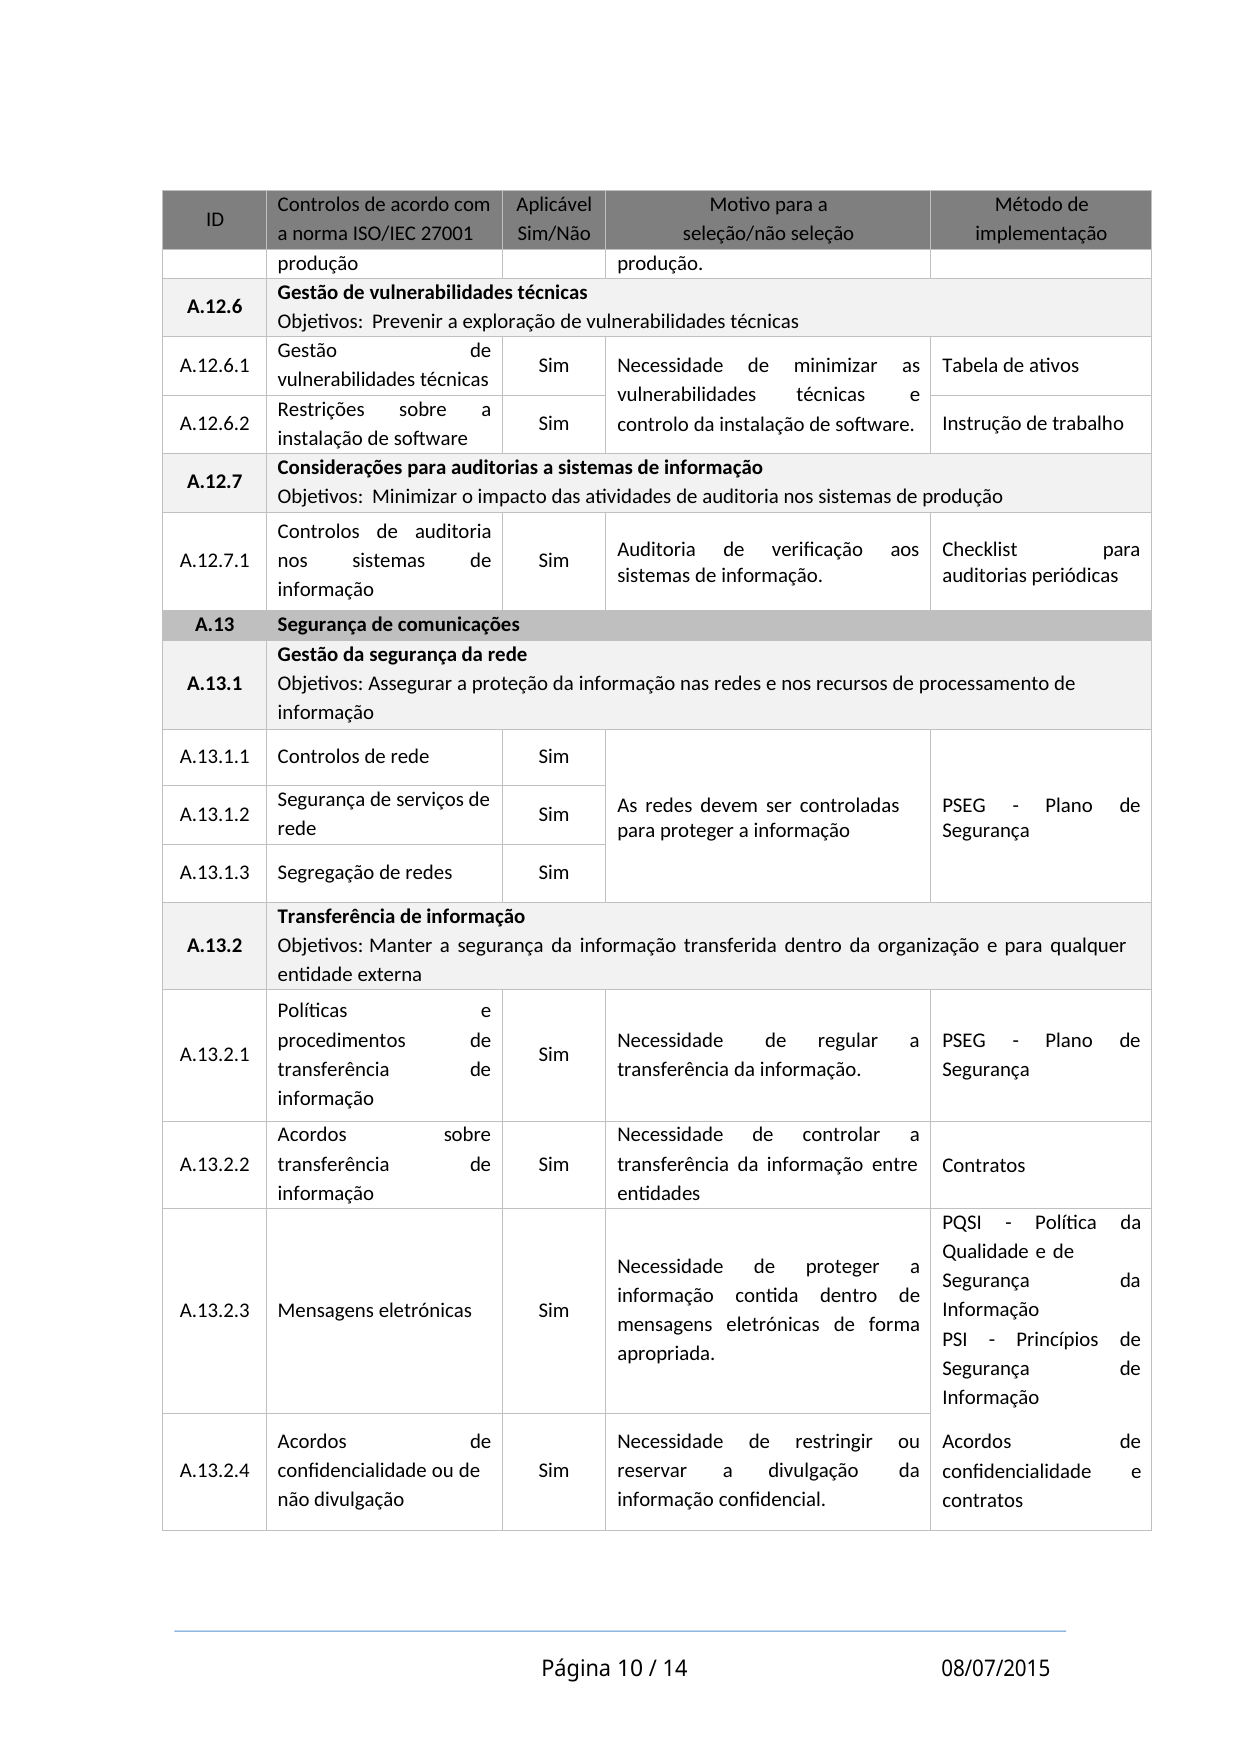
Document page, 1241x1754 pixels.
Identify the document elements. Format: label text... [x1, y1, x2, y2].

table_cell A.13.2.2 [163, 1122, 266, 1208]
table_cell A.13.1 [163, 641, 266, 729]
table_cell Acordos de confidencialidade ou de não divulgação [267, 1414, 502, 1529]
table_cell Necessidade de regular a transferência da informação. [606, 990, 930, 1121]
table_cell Gestão da segurança da rede Objetivos: Assegurar a proteção da informação nas redes e nos recursos de processamento de informação [267, 641, 1151, 729]
table_cell A.12.6.1 [163, 337, 266, 395]
table_cell Sim [503, 1414, 605, 1529]
table_cell Sim [503, 396, 605, 453]
table_cell A.13.1.3 [163, 845, 266, 902]
table_cell Auditoria de verificação aos sistemas de informação. [606, 513, 930, 610]
table_cell Gestão de vulnerabilidades técnicas Objetivos: Prevenir a exploração de vulnerabilidades técnicas [267, 279, 1151, 336]
table_cell Necessidade de minimizar as vulnerabilidades técnicas e controlo da instalação de software. [606, 337, 930, 453]
table_cell Sim [503, 845, 605, 902]
table_cell A.12.6 [163, 279, 266, 336]
table_cell Controlos de auditoria nos sistemas de informação [267, 513, 502, 610]
table_cell Contratos [931, 1122, 1151, 1208]
table_cell Necessidade de restringir ou reservar a divulgação da informação confidencial. [606, 1414, 930, 1529]
table_cell A.13.1.1 [163, 730, 266, 785]
table_cell Controlos de rede [267, 730, 502, 785]
table_cell A.12.7.1 [163, 513, 266, 610]
table_cell Transferência de informação Objetivos: Manter a segurança da informação transferida dentro da organização e para qualquer entidade externa [267, 903, 1151, 989]
table_cell Acordos sobre transferência de informação [267, 1122, 502, 1208]
table_cell A.13.2.3 [163, 1209, 266, 1413]
table_cell A.13.2.4 [163, 1414, 266, 1529]
table_cell A.13 [163, 610, 266, 641]
table_cell Segurança de comunicações [267, 610, 930, 641]
table_cell [931, 250, 1151, 278]
table_cell Mensagens eletrónicas [267, 1209, 502, 1413]
table_cell A.12.6.2 [163, 396, 266, 453]
table_cell produção [267, 250, 502, 278]
table_cell A.13.2 [163, 903, 266, 989]
table_header Controlos de acordo com a norma ISO/IEC 27001 [267, 191, 502, 249]
table_cell Sim [503, 513, 605, 610]
table_cell Gestão de vulnerabilidades técnicas [267, 337, 502, 395]
table_cell produção. [606, 250, 930, 278]
table_cell Tabela de ativos [931, 337, 1151, 395]
table_header Motivo para a seleção/não seleção [606, 191, 930, 249]
table_cell Segregação de redes [267, 845, 502, 902]
table_cell Considerações para auditorias a sistemas de informação Objetivos: Minimizar o impacto das atividades de auditoria nos sistemas de produção [267, 454, 1151, 512]
table_cell Políticas e procedimentos de transferência de informação [267, 990, 502, 1121]
table_cell Sim [503, 337, 605, 395]
table_header ID [163, 191, 266, 249]
table_cell A.13.1.2 [163, 786, 266, 844]
table_cell Checklist para auditorias periódicas [931, 513, 1151, 610]
table_cell Necessidade de proteger a informação contida dentro de mensagens eletrónicas de forma apropriada. [606, 1209, 930, 1413]
table_cell Necessidade de controlar a transferência da informação entre entidades [606, 1122, 930, 1208]
table_cell Sim [503, 990, 605, 1121]
table_cell [931, 610, 1151, 641]
table_cell [503, 250, 605, 278]
table_cell PSEG - Plano de Segurança [931, 990, 1151, 1121]
table_cell Sim [503, 786, 605, 844]
table_cell Sim [503, 730, 605, 785]
table_cell Sim [503, 1122, 605, 1208]
table_cell Instrução de trabalho [931, 396, 1151, 453]
table_cell Restrições sobre a instalação de software [267, 396, 502, 453]
table_cell As redes devem ser controladas para proteger a informação [606, 730, 930, 902]
table_cell A.12.7 [163, 454, 266, 512]
table_header Método de implementação [931, 191, 1151, 249]
table_cell PQSI - Política da Qualidade e de Segurança da Informação PSI - Princípios de Segurança de Informação Acordos de confidencialidade e contratos [931, 1209, 1151, 1529]
table_cell A.13.2.1 [163, 990, 266, 1121]
table_cell [163, 250, 266, 278]
table_cell Sim [503, 1209, 605, 1413]
table_cell PSEG - Plano de Segurança [931, 730, 1151, 902]
table_header Aplicável Sim/Não [503, 191, 605, 249]
table_cell Segurança de serviços de rede [267, 786, 502, 844]
